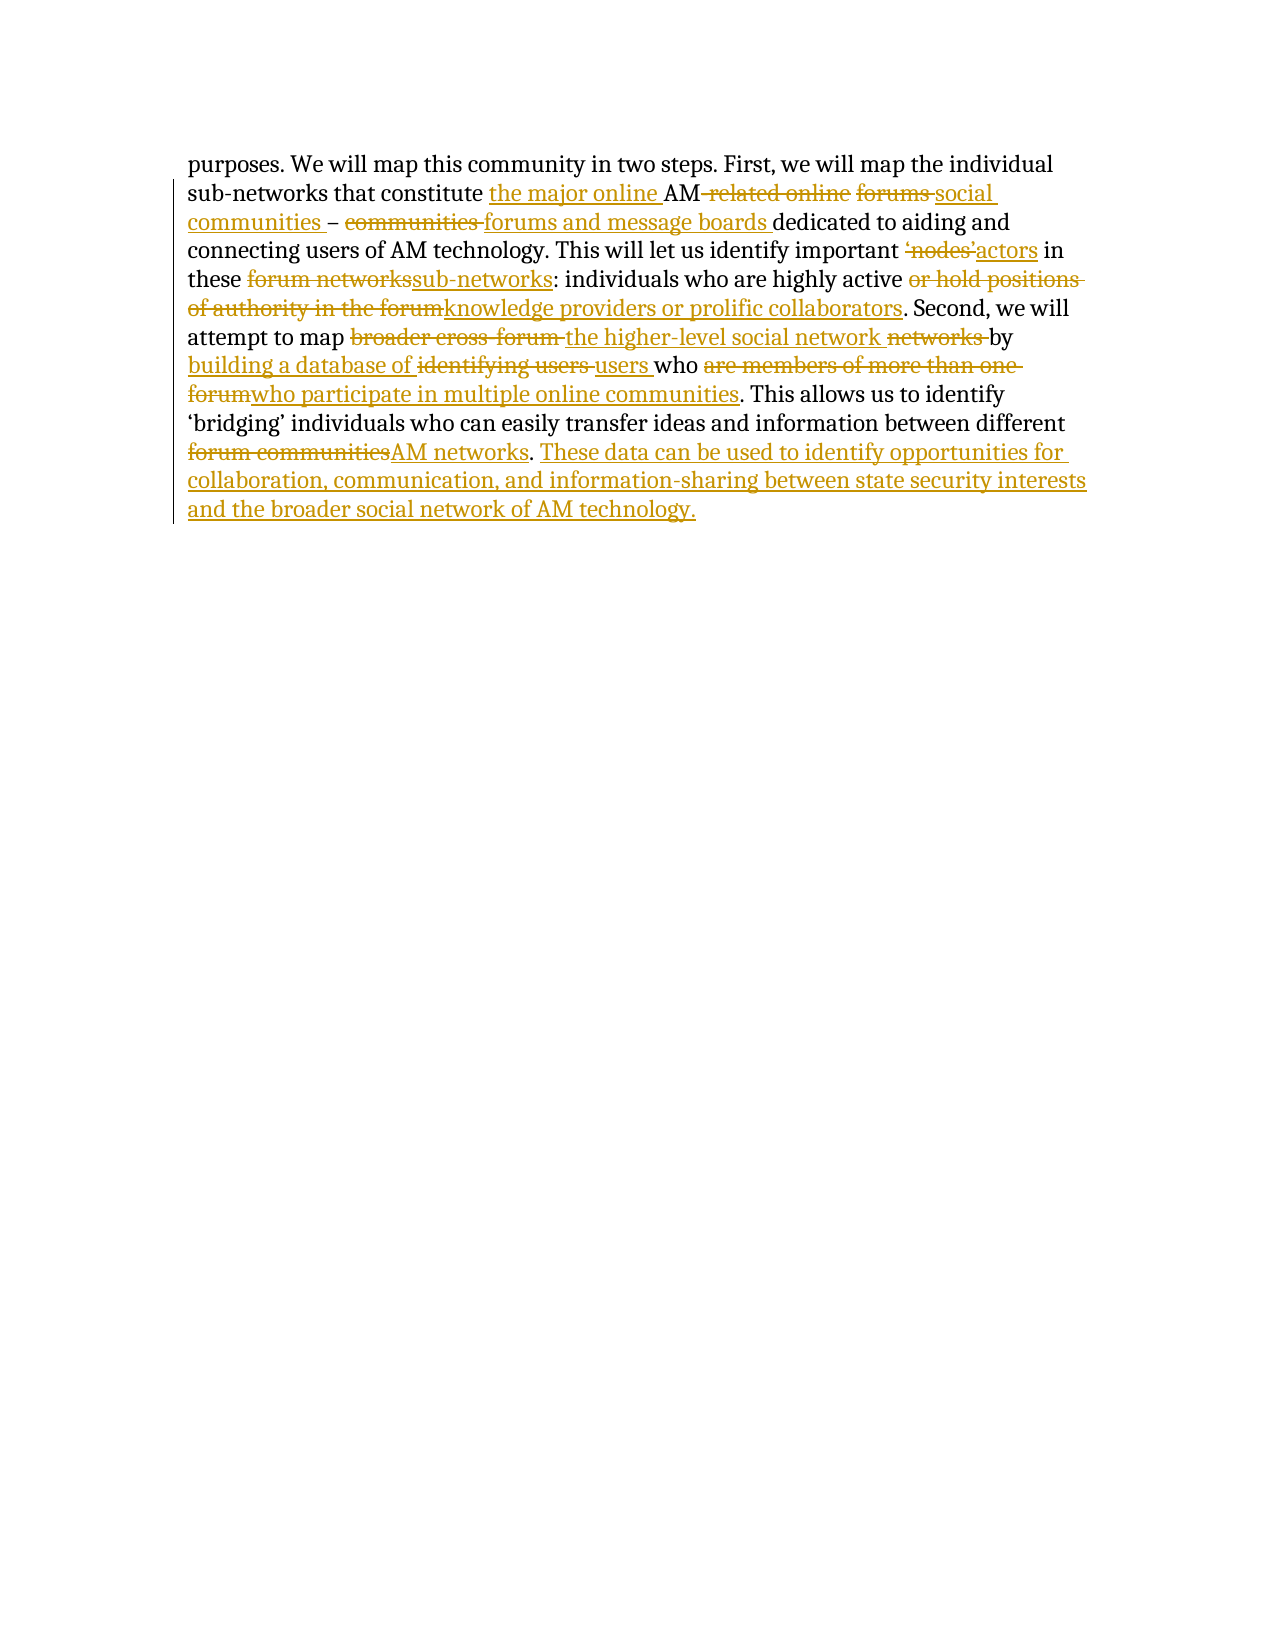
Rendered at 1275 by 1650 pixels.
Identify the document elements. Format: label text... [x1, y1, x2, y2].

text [187, 150, 1087, 490]
